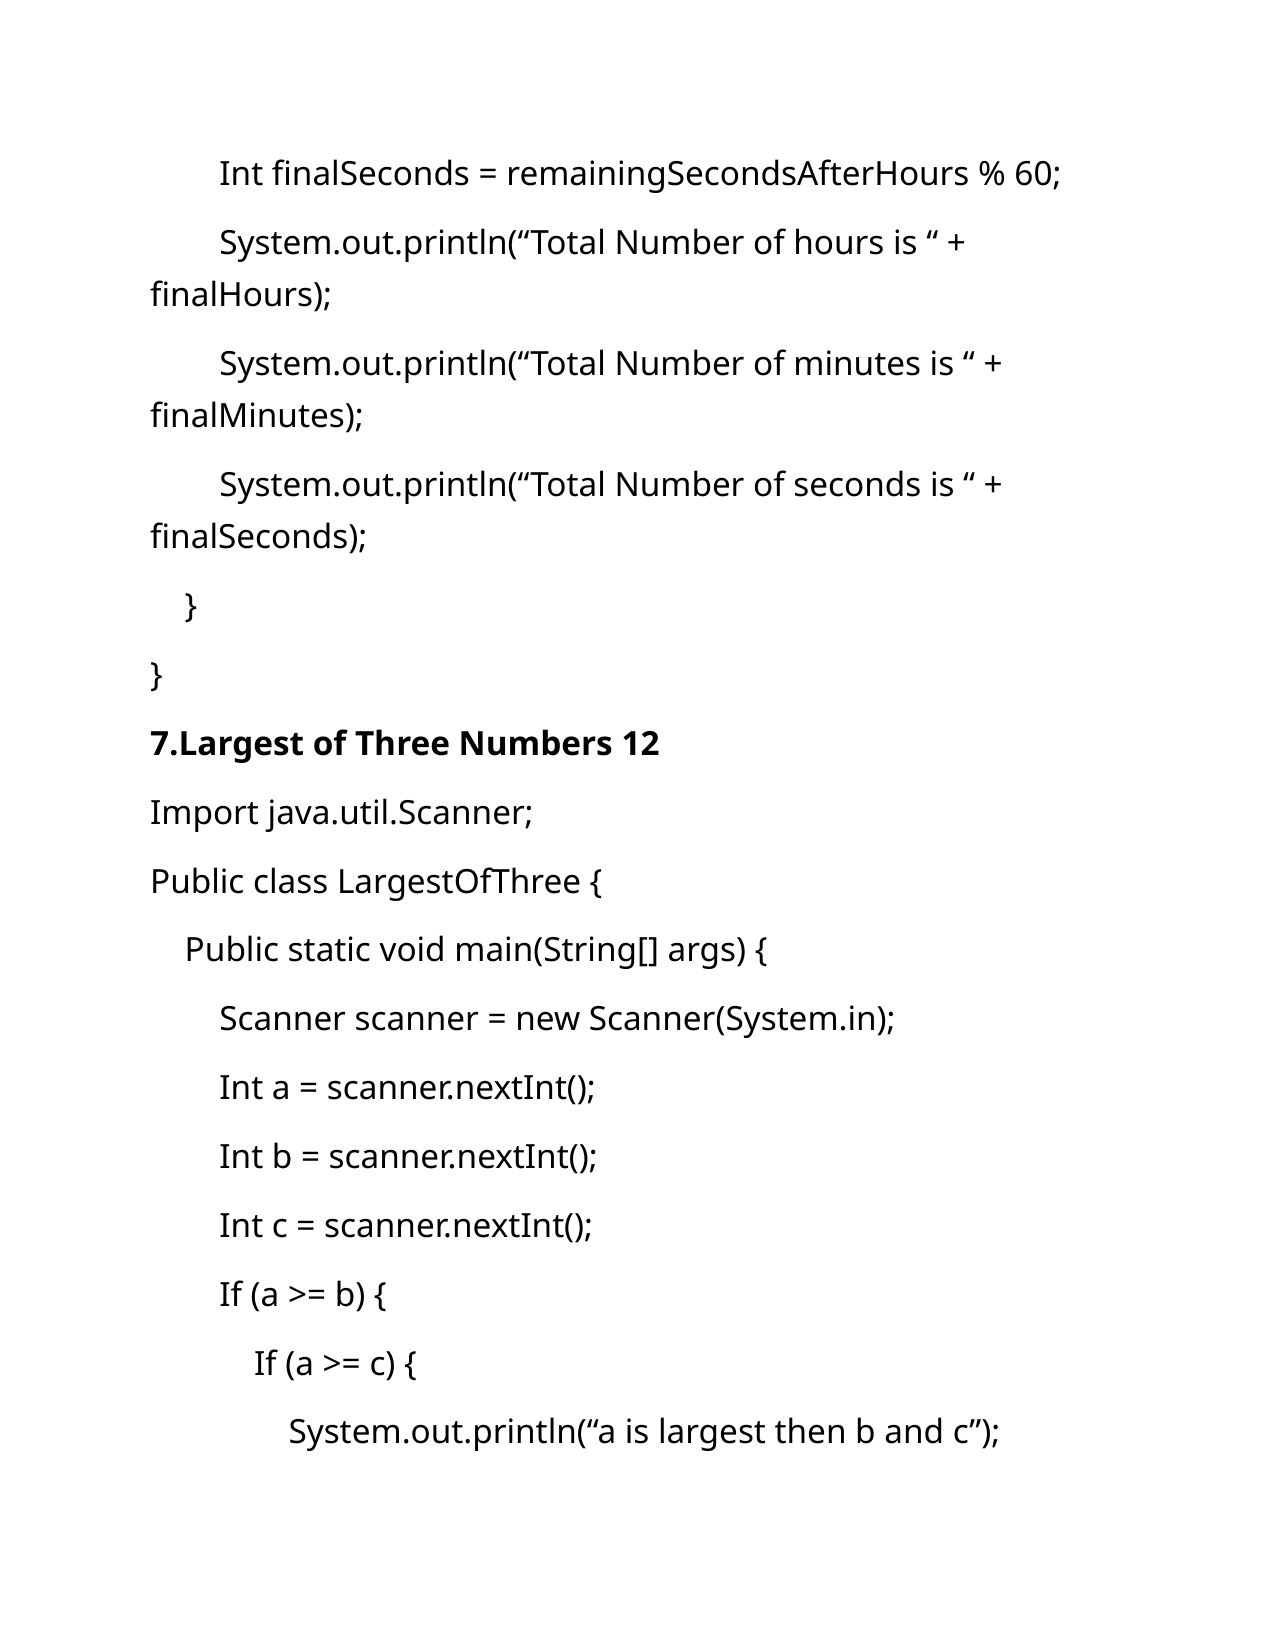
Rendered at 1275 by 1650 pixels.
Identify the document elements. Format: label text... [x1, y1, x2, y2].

text If (a >= c) { [150, 1339, 1125, 1385]
text System.out.println(“Total Number of seconds is “ + finalSeconds); [150, 461, 1125, 558]
text } [150, 582, 1125, 627]
text System.out.println(“Total Number of minutes is “ + finalMinutes); [150, 340, 1125, 437]
text If (a >= b) { [150, 1271, 1125, 1316]
text Int a = scanner.nextInt(); [150, 1064, 1125, 1109]
text Int b = scanner.nextInt(); [150, 1133, 1125, 1178]
text Int finalSeconds = remainingSecondsAfterHours % 60; [150, 150, 1125, 195]
text Int c = scanner.nextInt(); [150, 1202, 1125, 1247]
text 7.Largest of Three Numbers 12 [150, 720, 1125, 765]
text } [150, 651, 1125, 696]
text System.out.println(“Total Number of hours is “ + finalHours); [150, 219, 1125, 316]
text Public static void main(String[] args) { [150, 926, 1125, 972]
text Scanner scanner = new Scanner(System.in); [150, 995, 1125, 1041]
text System.out.println(“a is largest then b and c”); [150, 1408, 1125, 1454]
text Public class LargestOfThree { [150, 857, 1125, 903]
text Import java.util.Scanner; [150, 788, 1125, 834]
